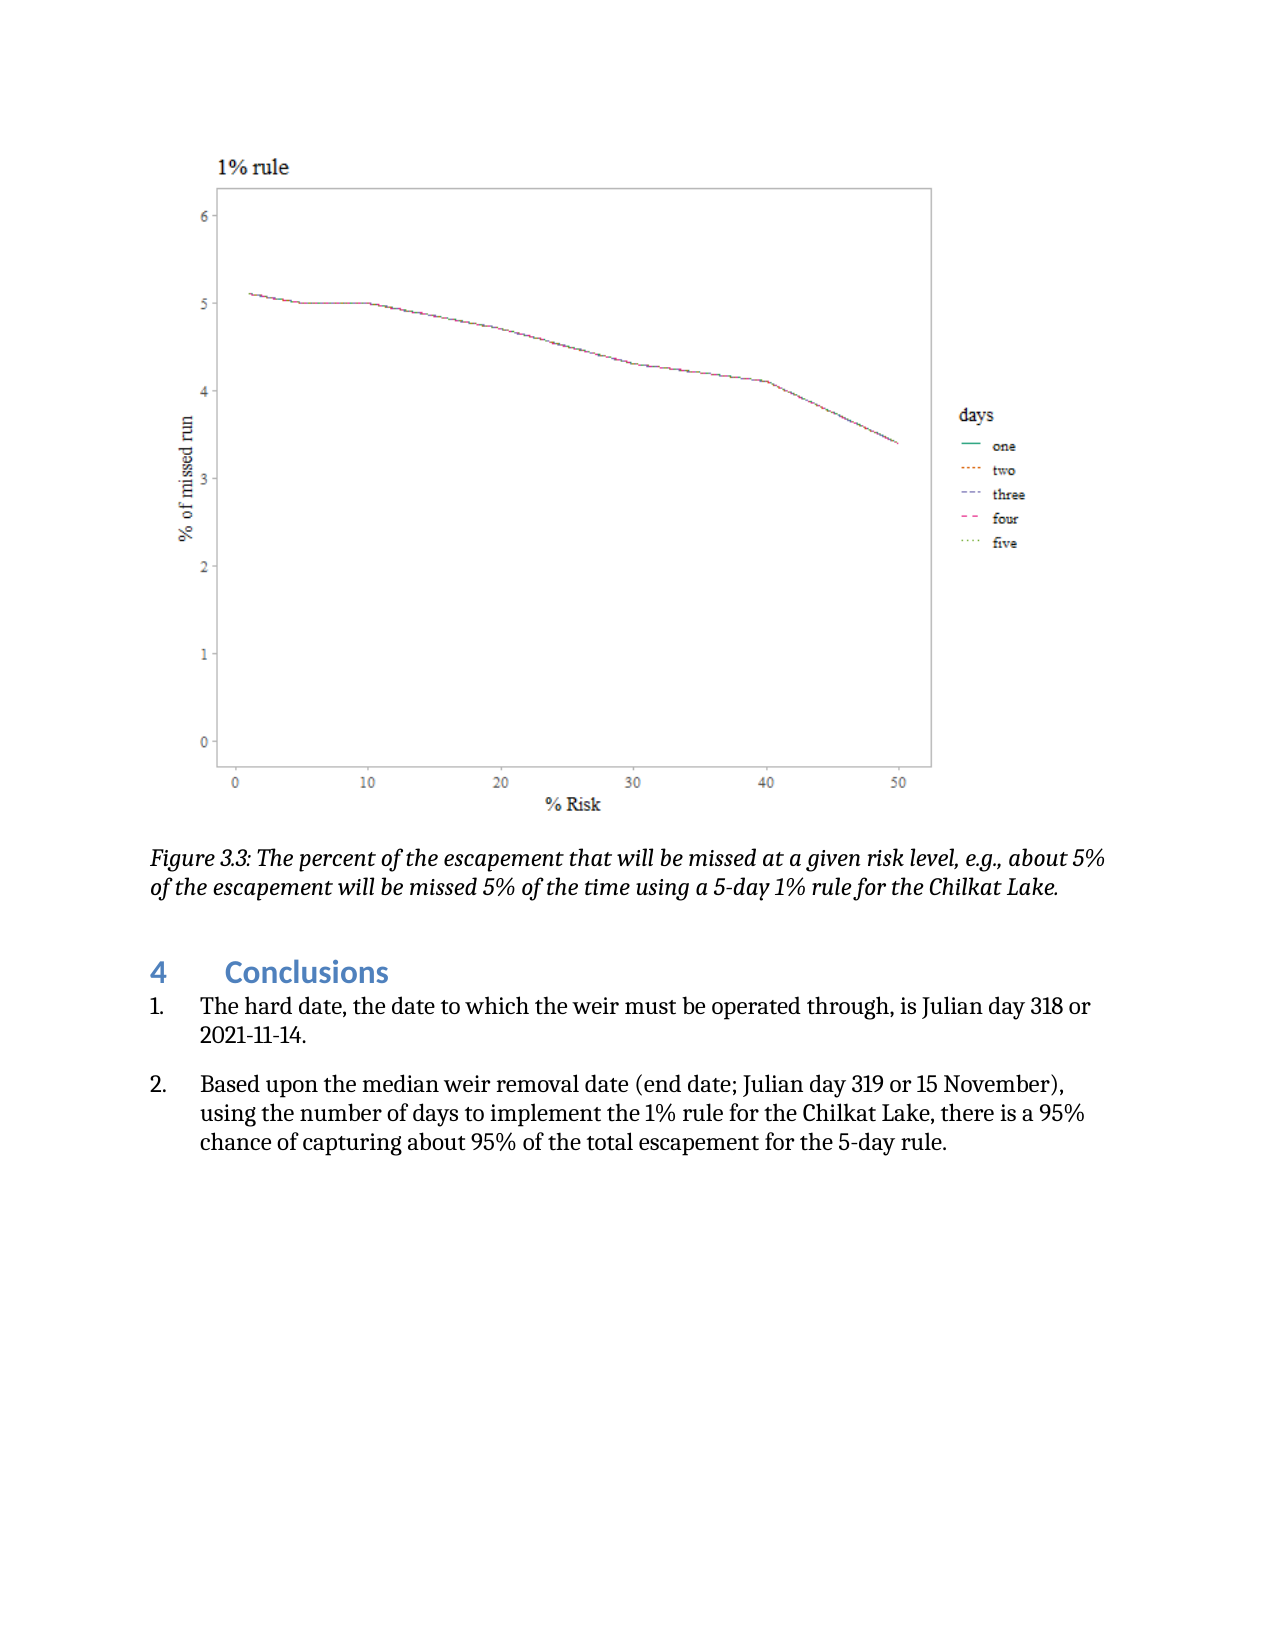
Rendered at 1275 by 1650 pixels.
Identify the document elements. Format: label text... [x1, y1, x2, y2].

list Based upon the median weir removal date (end date; Julian day 319 or 15 November), using the number of days to implement the 1% rule for the Chilkat Lake, there is a 95% chance of capturing about 95% of the total escapement for the 5-day rule. [150, 1070, 1125, 1157]
picture [168, 150, 1044, 823]
list The hard date, the date to which the weir must be operated through, is Julian day 318 or 2021-11-14. [150, 992, 1125, 1049]
subtitle 4 Conclusions [150, 951, 1125, 992]
text Figure 3.3: The percent of the escapement that will be missed at a given risk level, e.g., about 5% of the escapement will be missed 5% of the time using a 5-day 1% rule for the Chilkat Lake. [150, 844, 1125, 901]
